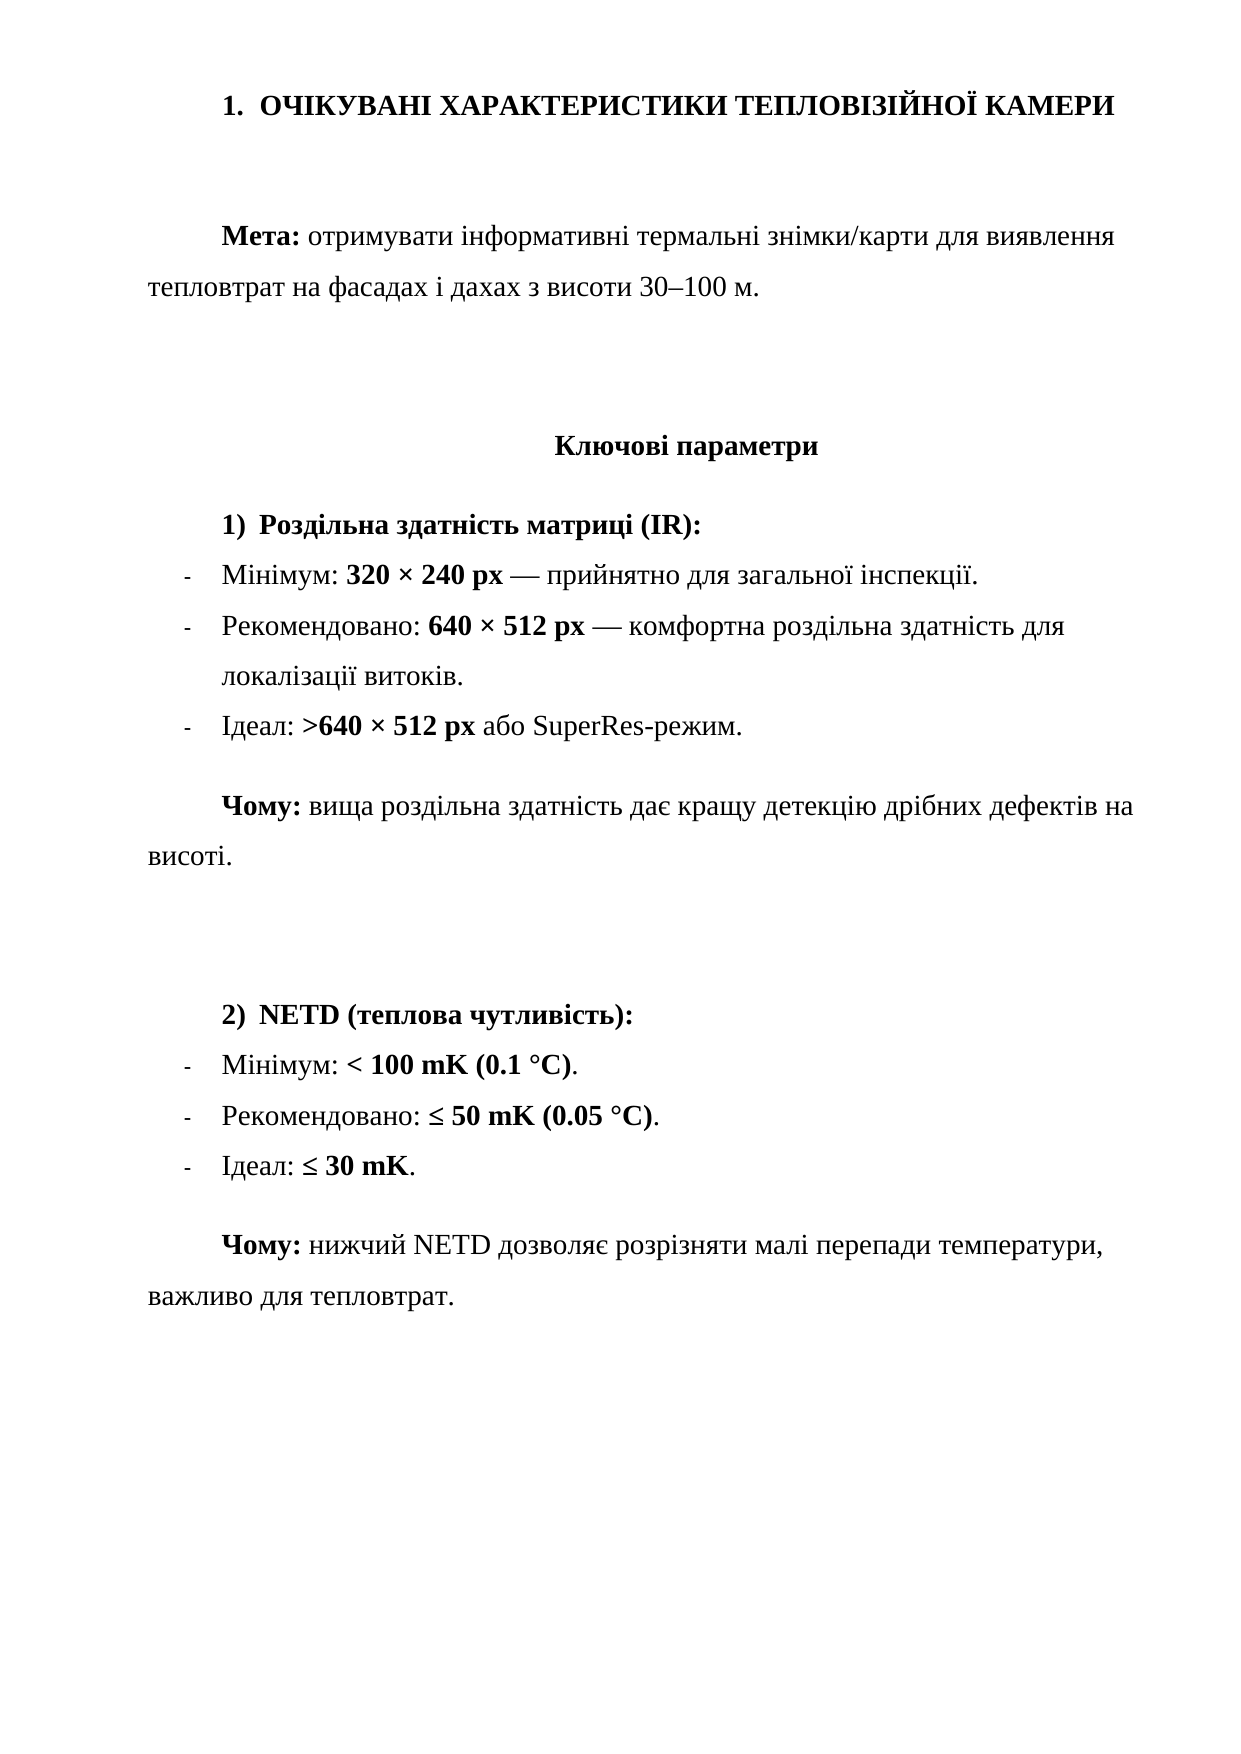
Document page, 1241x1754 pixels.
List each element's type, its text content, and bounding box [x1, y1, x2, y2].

list Рекомендовано: 640 × 512 px — комфортна роздільна здатність для локалізації витоків. [184, 608, 1152, 692]
list Роздільна здатність матриці (IR): [221, 507, 1152, 541]
list Ідеал: >640 × 512 px або SuperRes-режим. [184, 708, 1152, 742]
text Ключові параметри [148, 428, 1152, 461]
list Ідеал: ≤ 30 mK. [184, 1148, 1152, 1182]
list Рекомендовано: ≤ 50 mK (0.05 °C). [184, 1098, 1152, 1131]
list ОЧІКУВАНІ ХАРАКТЕРИСТИКИ ТЕПЛОВІЗІЙНОЇ КАМЕРИ [185, 88, 1152, 122]
list Мінімум: < 100 mK (0.1 °C). [184, 1047, 1152, 1081]
list Мінімум: 320 × 240 px — прийнятно для загальної інспекції. [184, 557, 1152, 591]
list NETD (теплова чутливість): [221, 997, 1152, 1031]
text Чому: нижчий NETD дозволяє розрізняти малі перепади температури, важливо для тепловтрат. [148, 1227, 1152, 1311]
text Чому: вища роздільна здатність дає кращу детекцію дрібних дефектів на висоті. [148, 788, 1152, 872]
text Мета: отримувати інформативні термальні знімки/карти для виявлення тепловтрат на фасадах і дахах з висоти 30–100 м. [148, 218, 1152, 302]
